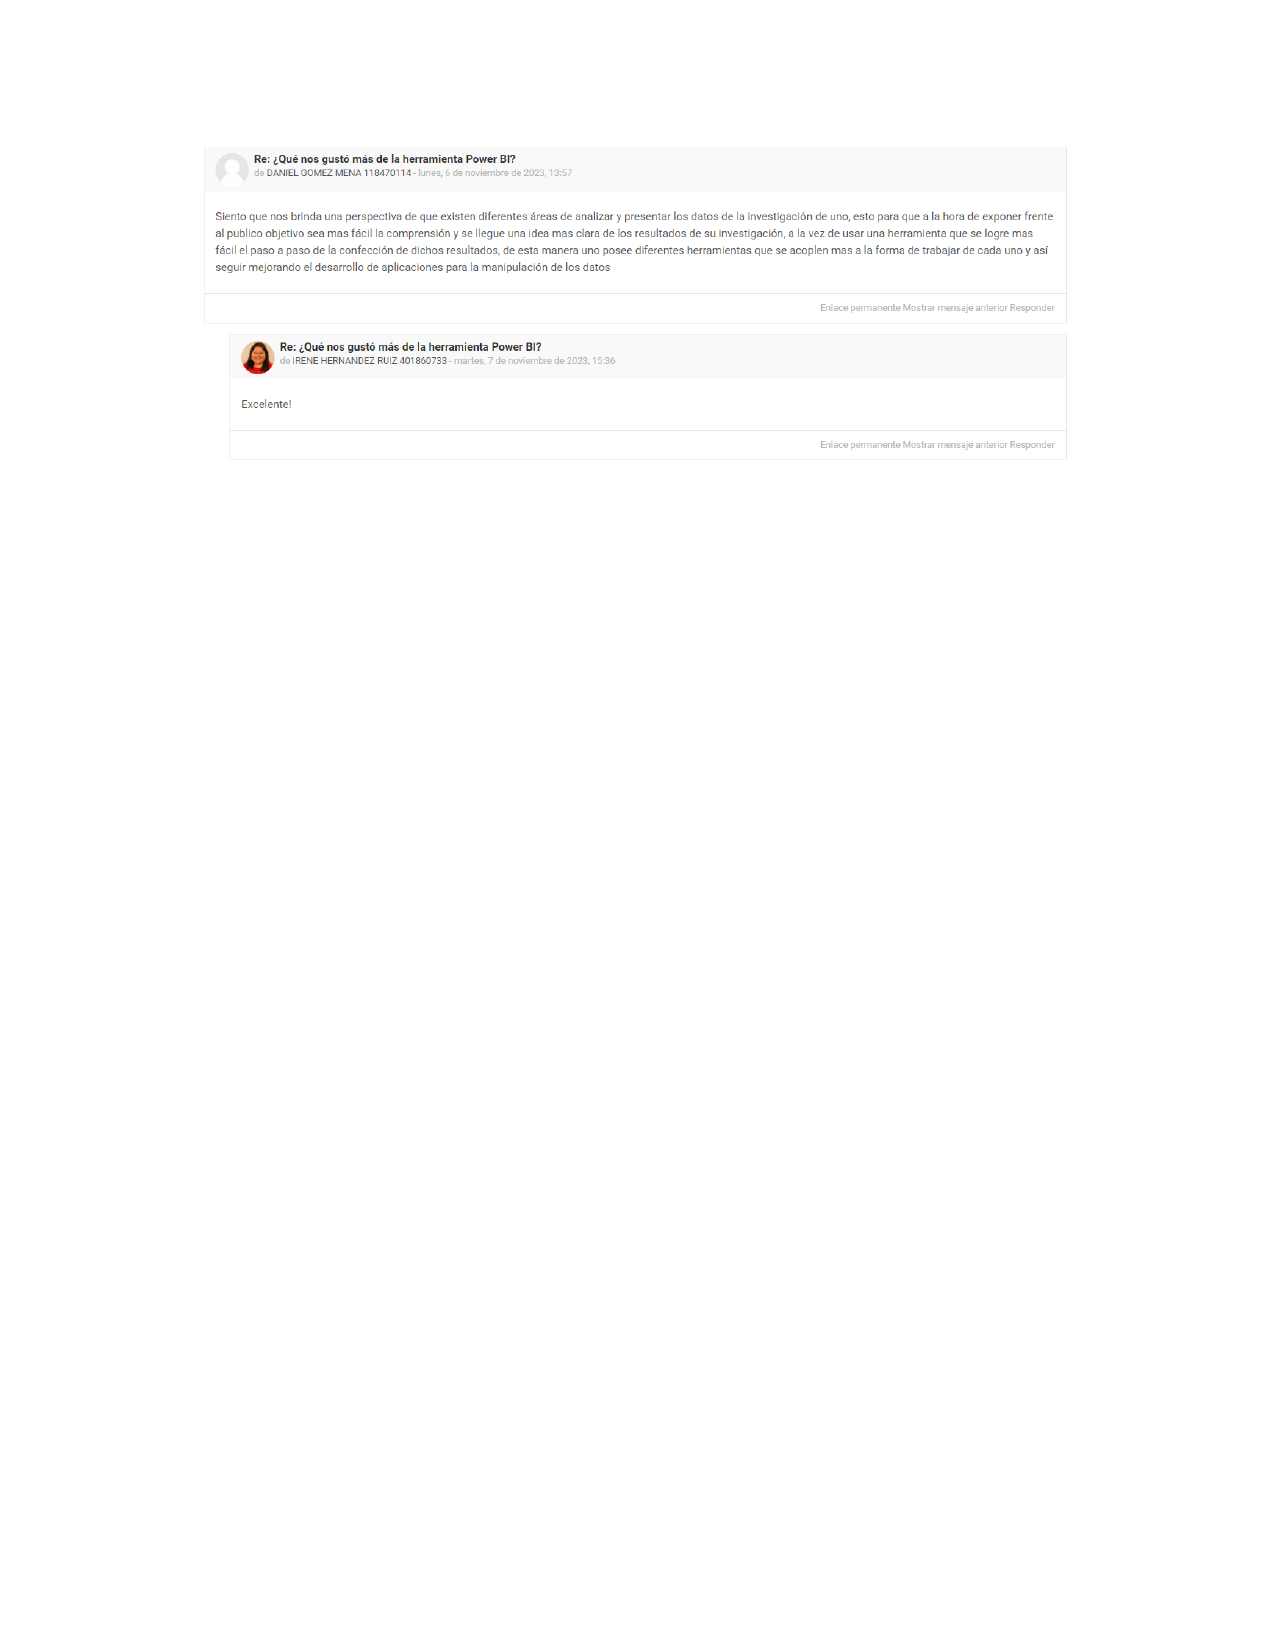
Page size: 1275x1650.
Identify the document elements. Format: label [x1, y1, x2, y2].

picture [177, 147, 1098, 460]
